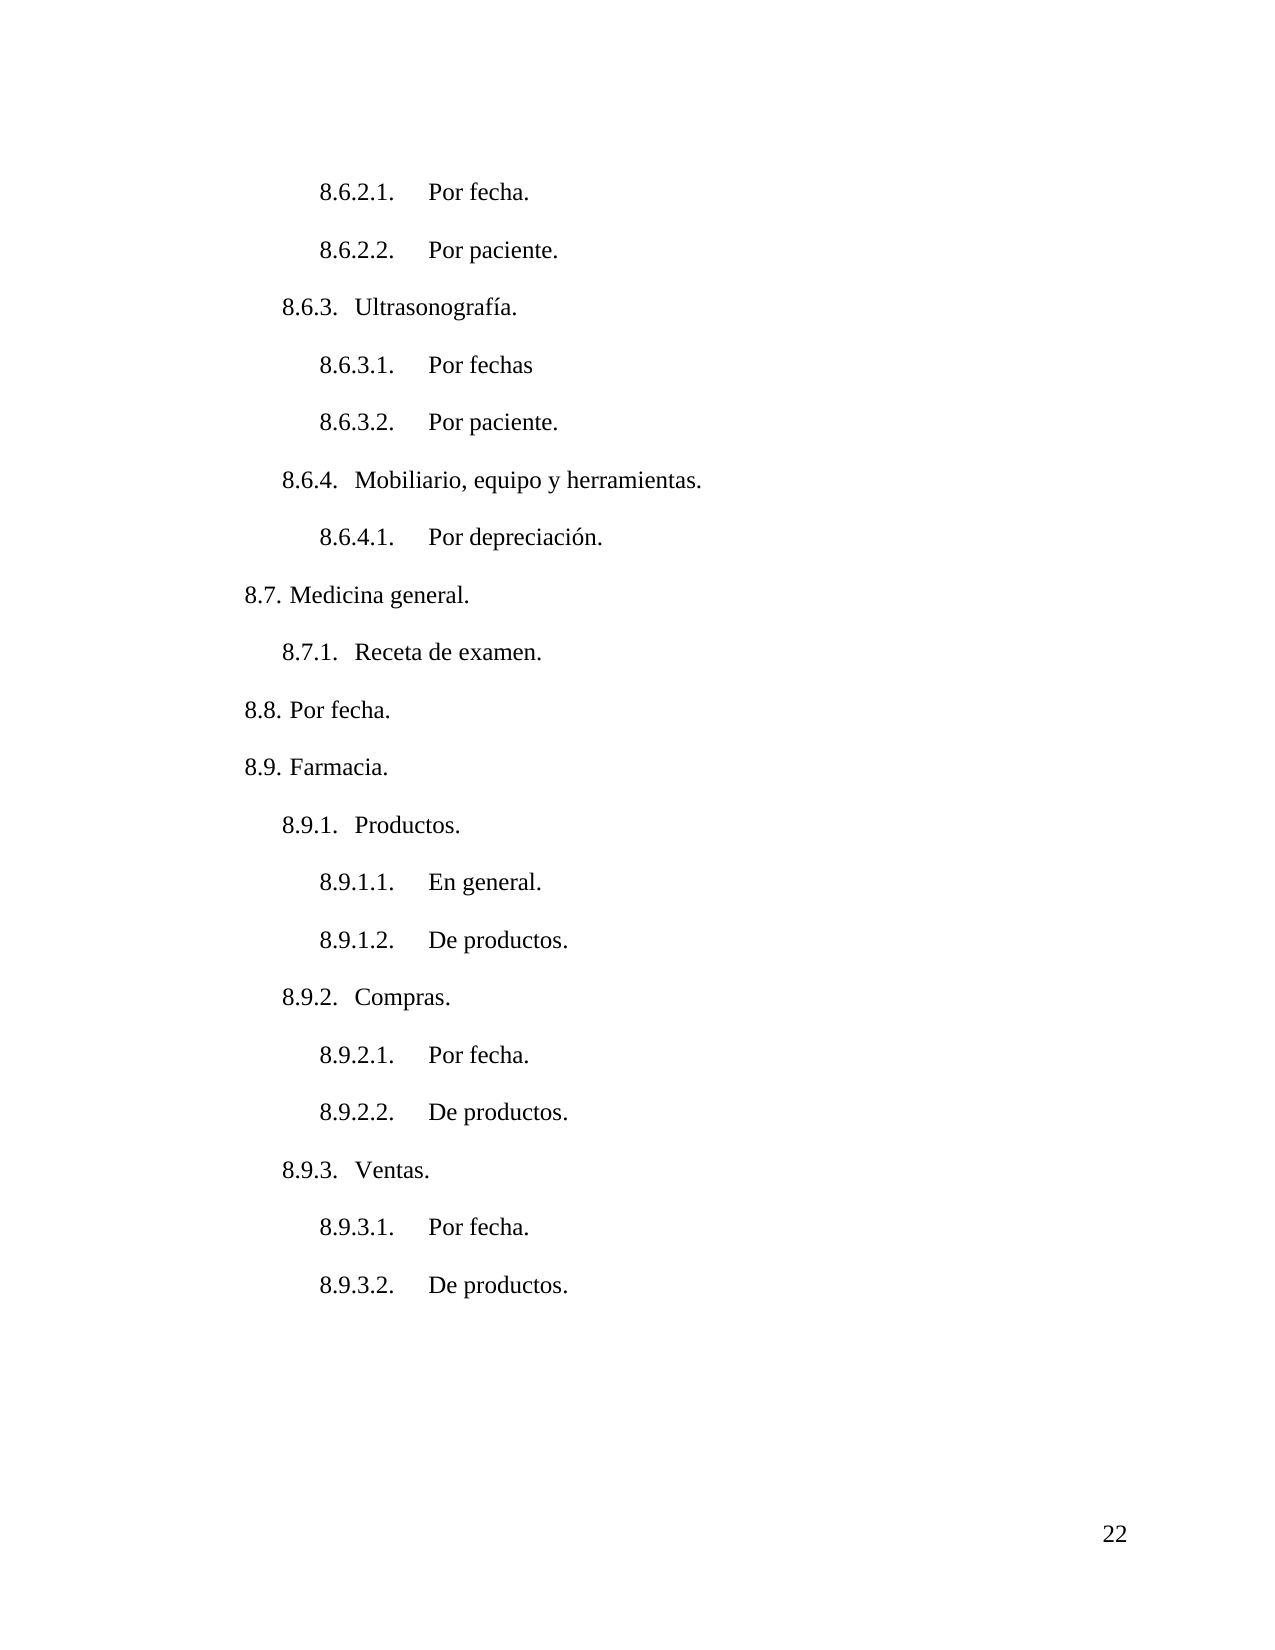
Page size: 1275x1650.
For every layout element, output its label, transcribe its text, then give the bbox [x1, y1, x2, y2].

list Compras. [282, 982, 1127, 1011]
list Medicina general. [244, 580, 1127, 608]
list De productos. [319, 1097, 1127, 1126]
list Ventas. [282, 1155, 1127, 1183]
list Por depreciación. [319, 522, 1127, 551]
list Por fecha. [244, 695, 1127, 723]
list Por fecha. [319, 177, 1127, 206]
list Farmacia. [244, 752, 1127, 781]
list Por paciente. [319, 235, 1127, 263]
list Receta de examen. [282, 637, 1127, 666]
list De productos. [319, 1270, 1127, 1298]
list Productos. [282, 810, 1127, 838]
list Por fecha. [319, 1212, 1127, 1241]
list Ultrasonografía. [282, 292, 1127, 321]
list Mobiliario, equipo y herramientas. [282, 465, 1127, 493]
list De productos. [319, 925, 1127, 953]
list Por paciente. [319, 407, 1127, 436]
list En general. [319, 867, 1127, 896]
list Por fechas [319, 350, 1127, 378]
list Por fecha. [319, 1040, 1127, 1068]
